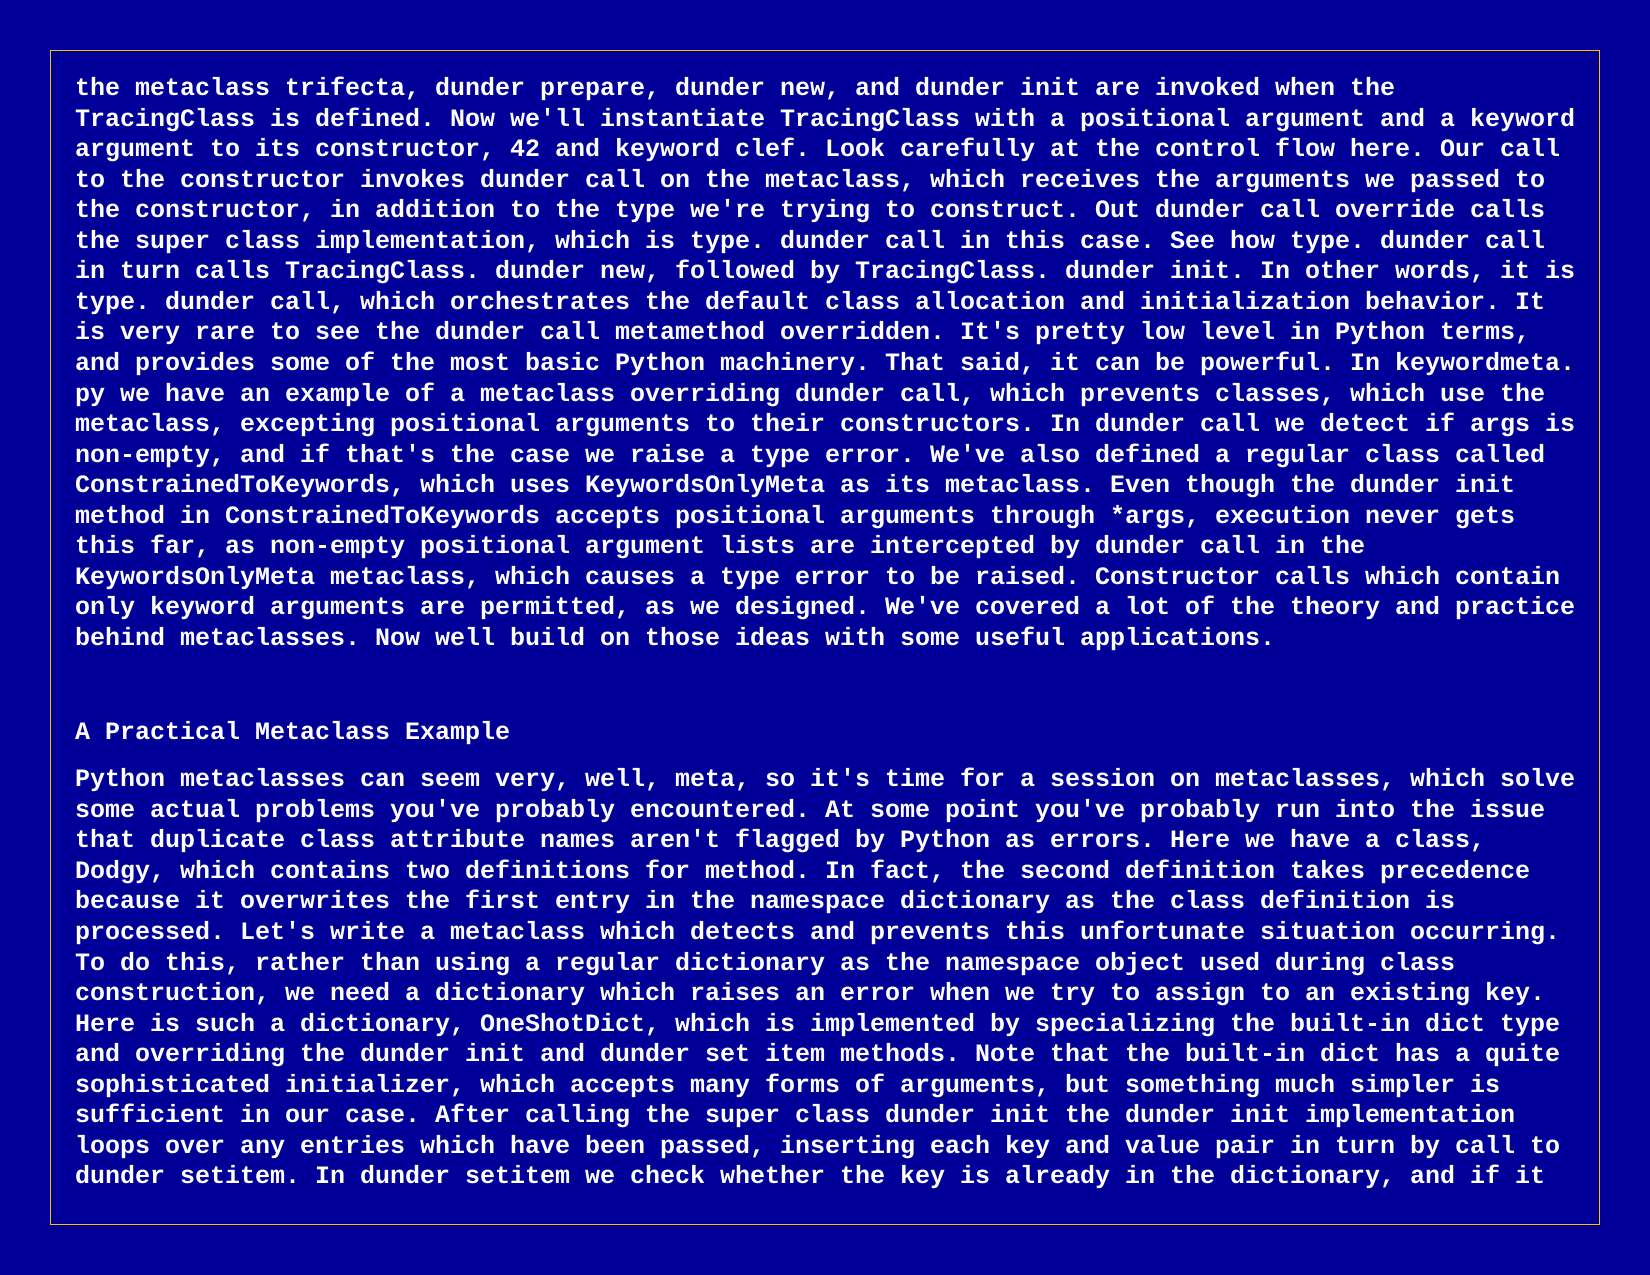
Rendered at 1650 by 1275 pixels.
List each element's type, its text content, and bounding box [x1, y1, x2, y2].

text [75, 75, 1575, 653]
text A Practical Metaclass Example [75, 719, 1575, 747]
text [75, 766, 1575, 1191]
